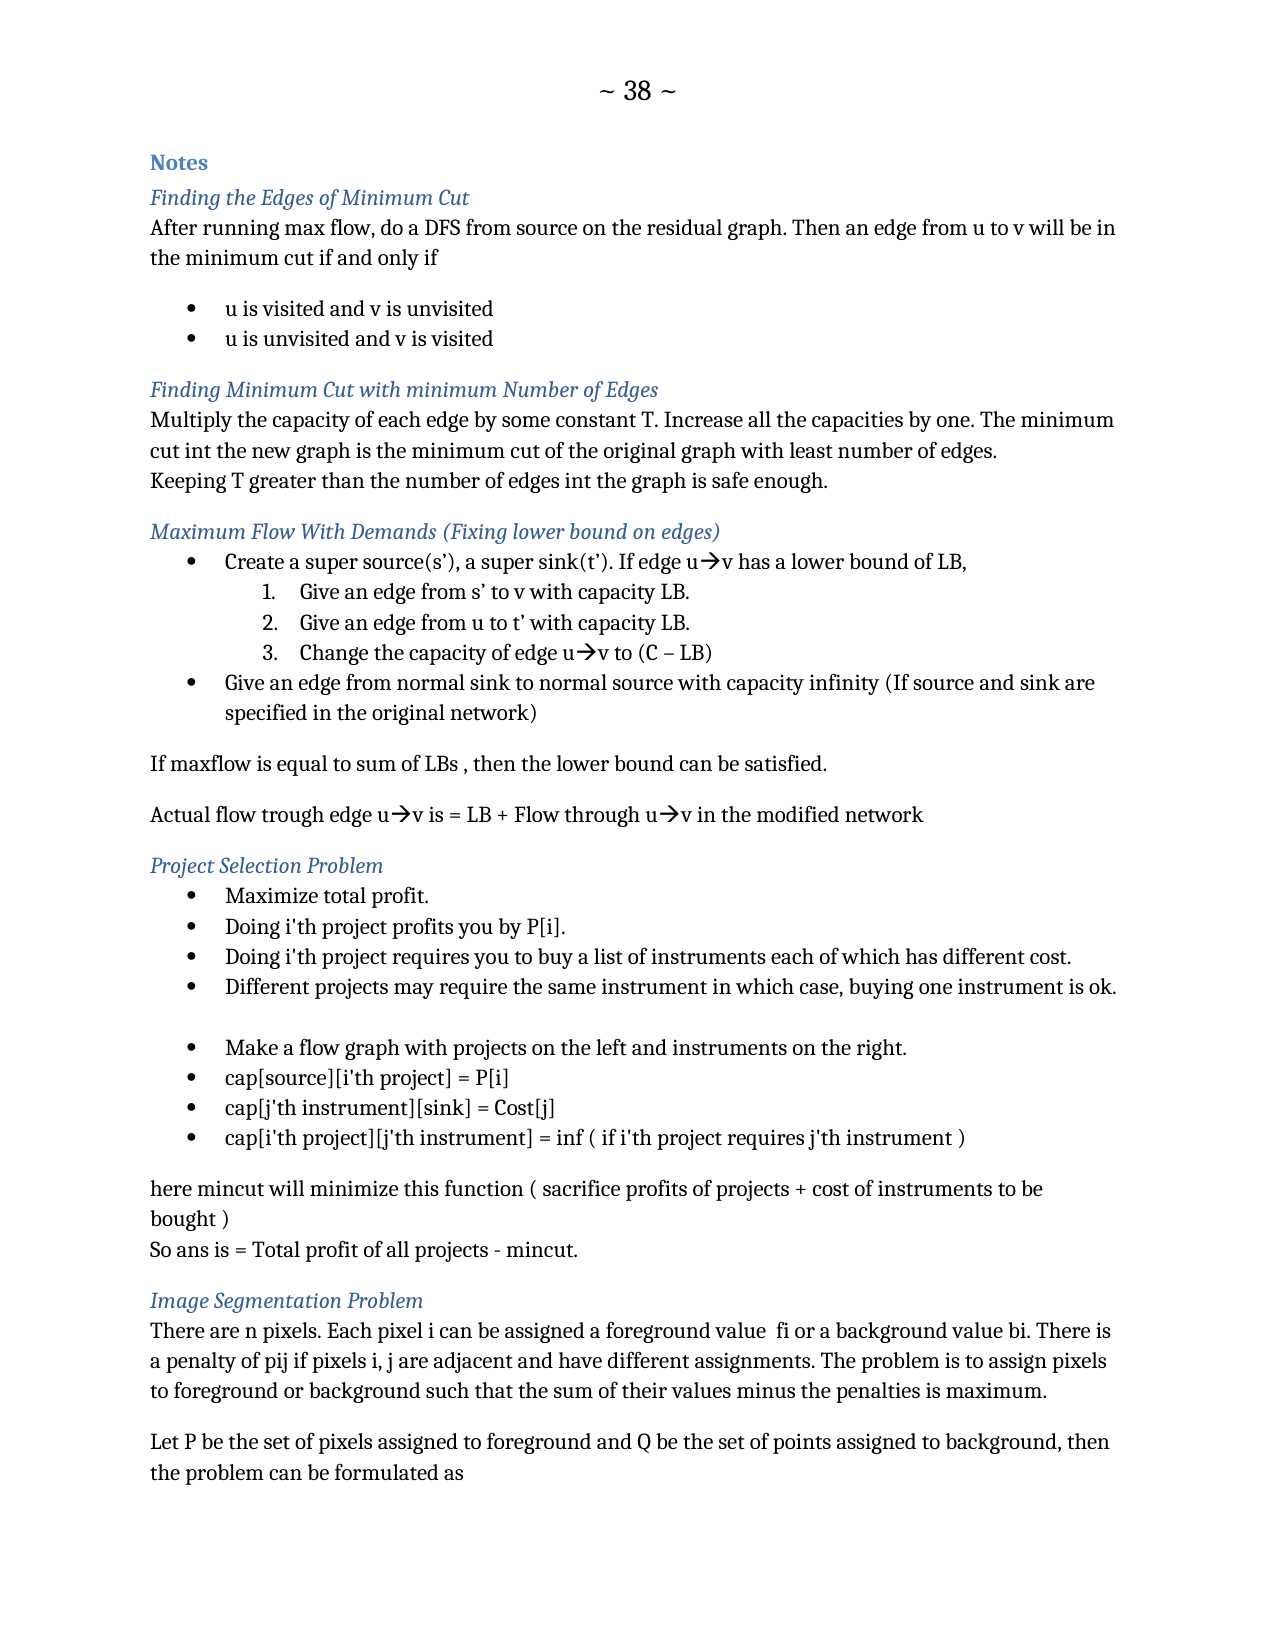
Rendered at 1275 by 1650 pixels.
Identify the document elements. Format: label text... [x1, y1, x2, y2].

text There are n pixels. Each pixel i can be assigned a foreground value fi or a background value bi. There is a penalty of pij if pixels i, j are adjacent and have different assignments. The problem is to assign pixels to foreground or background such that the sum of their values minus the penalties is maximum. [150, 1318, 1125, 1404]
text Multiply the capacity of each edge by some constant T. Increase all the capacities by one. The minimum cut int the new graph is the minimum cut of the original graph with least number of edges. Keeping T greater than the number of edges int the graph is safe enough. [150, 407, 1125, 494]
text here mincut will minimize this function ( sacrifice profits of projects + cost of instruments to be bought ) So ans is = Total profit of all projects - mincut. [150, 1176, 1125, 1263]
list Give an edge from u to t’ with capacity LB. [262, 609, 1125, 636]
text After running max flow, do a DFS from source on the residual graph. Then an edge from u to v will be in the minimum cut if and only if [150, 214, 1125, 271]
list Give an edge from s’ to v with capacity LB. [262, 579, 1125, 606]
list cap[i'th project][j'th instrument] = inf ( if i'th project requires j'th instrument ) [187, 1125, 1125, 1151]
list u is unvisited and v is visited [187, 326, 1125, 352]
list Doing i'th project profits you by P[i]. [187, 913, 1125, 940]
list u is visited and v is unvisited [187, 296, 1125, 322]
list Give an edge from normal sink to normal source with capacity infinity (If source and sink are specified in the original network) [187, 670, 1125, 726]
list Change the capacity of edge uv to (C – LB) [262, 639, 1125, 666]
list Doing i'th project requires you to buy a list of instruments each of which has different cost. [187, 944, 1125, 970]
text Let P be the set of pixels assigned to foreground and Q be the set of points assigned to background, then the problem can be formulated as [150, 1429, 1125, 1486]
list Create a super source(s’), a super sink(t’). If edge uv has a lower bound of LB, [187, 549, 1125, 575]
subtitle Project Selection Problem [150, 853, 1125, 879]
subtitle Notes [150, 150, 1125, 176]
subtitle Image Segmentation Problem [150, 1287, 1125, 1314]
subtitle Maximum Flow With Demands (Fixing lower bound on edges) [150, 519, 1125, 545]
list Different projects may require the same instrument in which case, buying one instrument is ok. [187, 974, 1125, 1000]
text Actual flow trough edge uv is = LB + Flow through uv in the modified network [150, 802, 1125, 828]
text If maxflow is equal to sum of LBs , then the lower bound can be satisfied. [150, 751, 1125, 777]
list cap[j'th instrument][sink] = Cost[j] [187, 1095, 1125, 1121]
subtitle Finding the Edges of Minimum Cut [150, 184, 1125, 211]
subtitle Finding Minimum Cut with minimum Number of Edges [150, 377, 1125, 403]
list Make a flow graph with projects on the left and instruments on the right. [187, 1034, 1125, 1061]
list Maximize total profit. [187, 883, 1125, 910]
list cap[source][i'th project] = P[i] [187, 1064, 1125, 1091]
